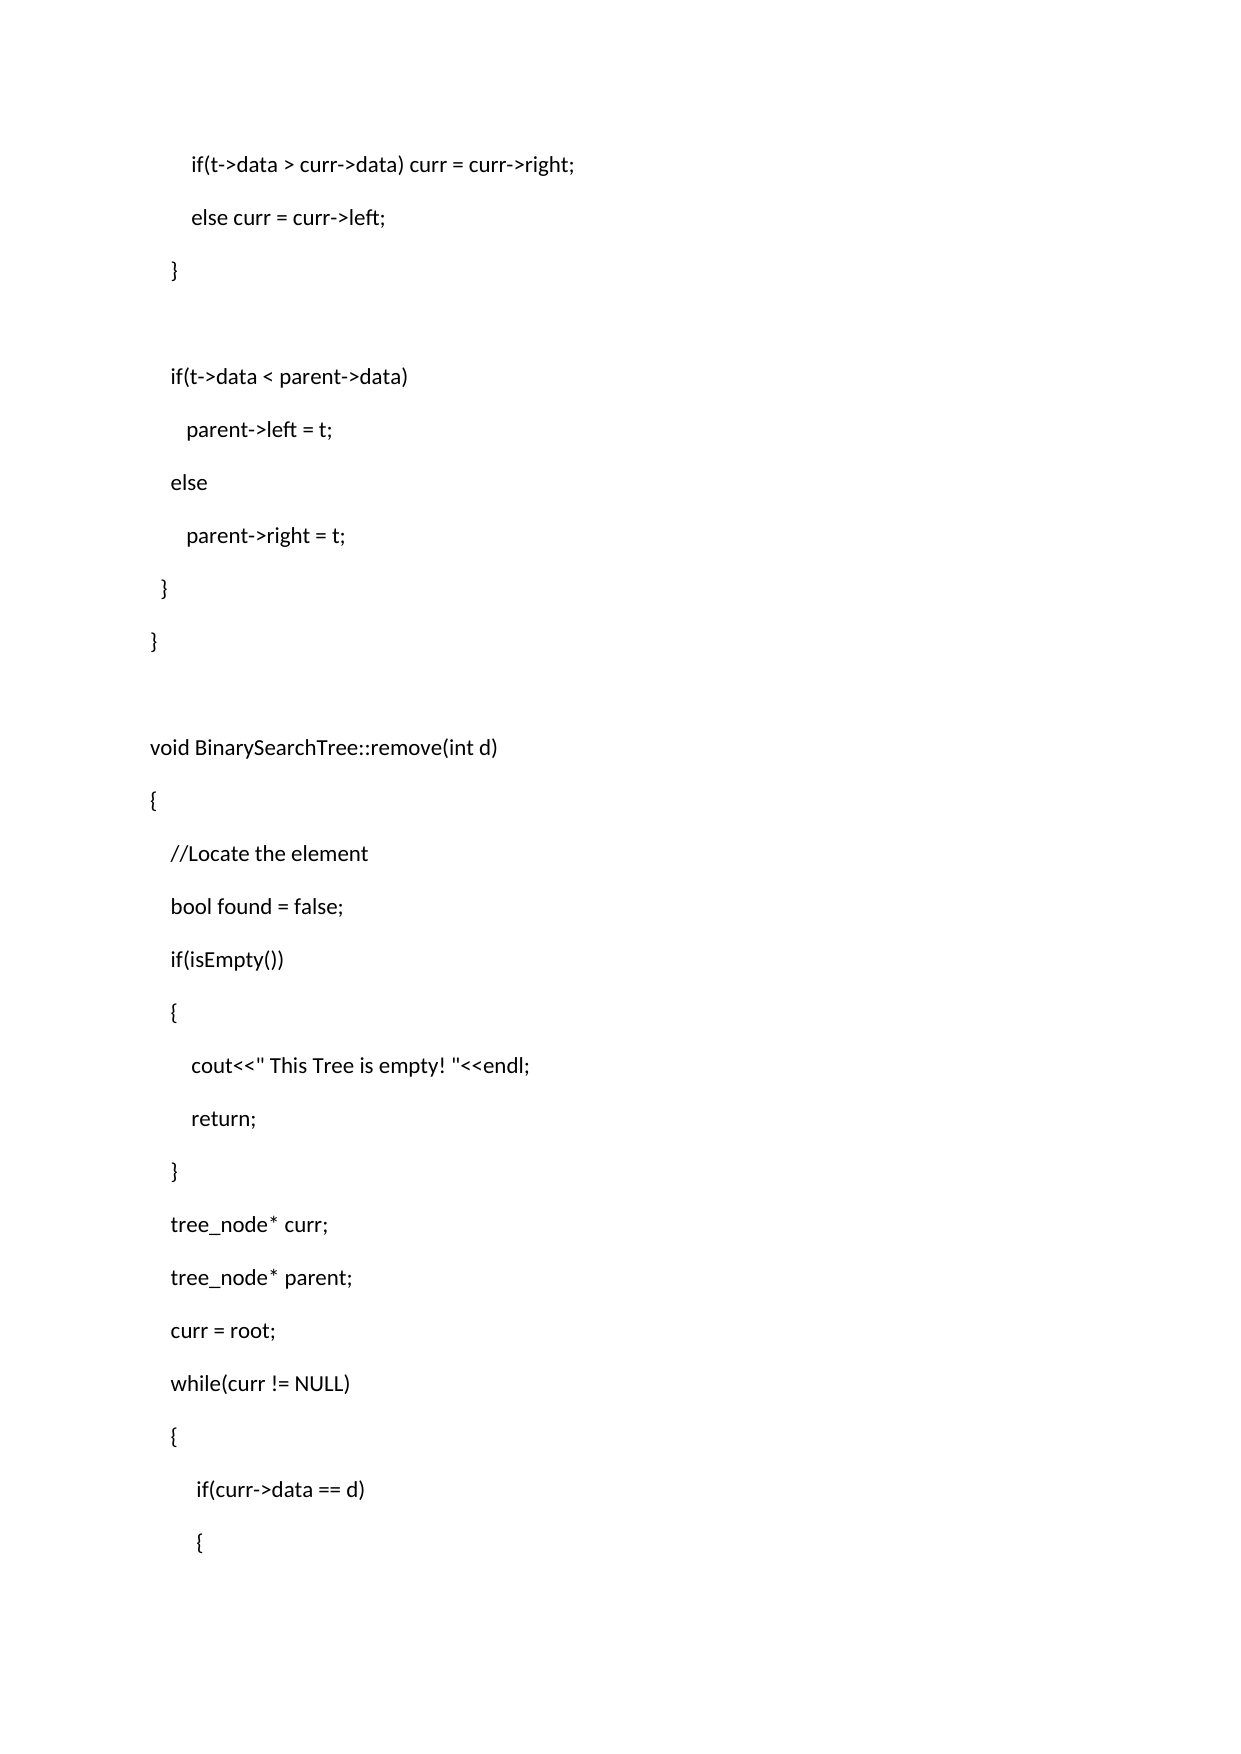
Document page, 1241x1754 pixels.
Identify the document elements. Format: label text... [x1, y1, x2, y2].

text void BinarySearchTree::remove(int d) [150, 733, 1090, 761]
text } [150, 574, 1090, 602]
text //Locate the element [150, 839, 1090, 867]
text else [150, 468, 1090, 496]
text } [150, 627, 1090, 655]
text if(t->data > curr->data) curr = curr->right; [150, 150, 1090, 178]
text cout<<" This Tree is empty! "<<endl; [150, 1051, 1090, 1079]
text bool found = false; [150, 892, 1090, 920]
text } [150, 1157, 1090, 1185]
text parent->right = t; [150, 521, 1090, 549]
text parent->left = t; [150, 415, 1090, 443]
text { [150, 786, 1090, 814]
text } [150, 256, 1090, 284]
text { [150, 998, 1090, 1026]
text else curr = curr->left; [150, 203, 1090, 231]
text while(curr != NULL) [150, 1369, 1090, 1397]
text { [150, 1422, 1090, 1451]
text return; [150, 1104, 1090, 1132]
text tree_node* curr; [150, 1210, 1090, 1238]
text if(curr->data == d) [150, 1476, 1090, 1503]
text tree_node* parent; [150, 1263, 1090, 1291]
text { [150, 1528, 1090, 1557]
text if(isEmpty()) [150, 945, 1090, 973]
text curr = root; [150, 1316, 1090, 1344]
text if(t->data < parent->data) [150, 362, 1090, 390]
